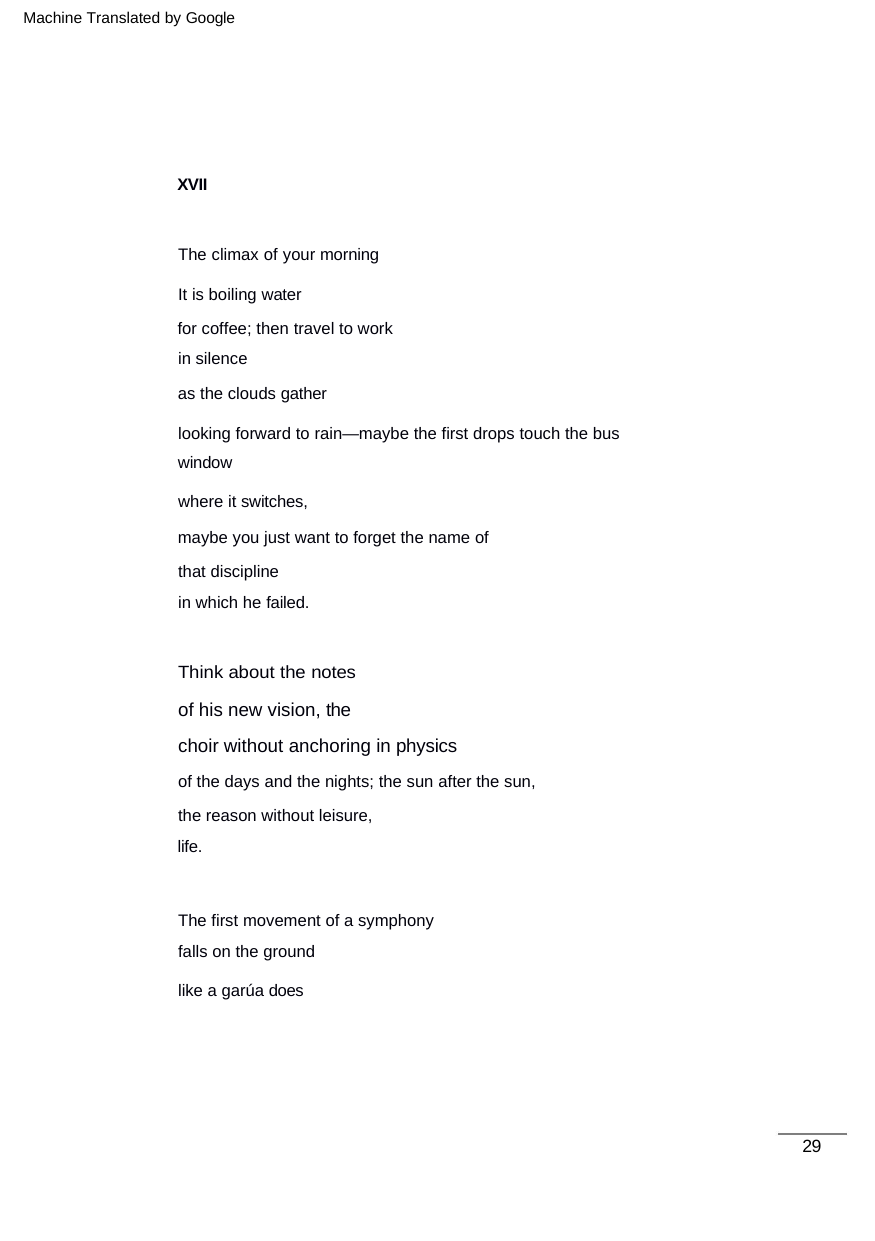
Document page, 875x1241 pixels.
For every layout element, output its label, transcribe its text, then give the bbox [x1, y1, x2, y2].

text life. [177, 838, 874, 856]
text where it switches, [178, 492, 874, 511]
text It is boiling water [178, 284, 874, 303]
text for coffee; then travel to work in silence [177, 319, 397, 368]
text as the clouds gather [178, 384, 874, 403]
text 29 [12, 1129, 822, 1156]
text of the days and the nights; the sun after the sun, the reason without leisure, [178, 772, 549, 824]
picture [822, 1131, 850, 1136]
text maybe you just want to forget the name of that discipline [178, 513, 495, 581]
text choir without anchoring in physics [178, 735, 874, 757]
text The climax of your morning [178, 244, 874, 264]
text looking forward to rain—maybe the first drops touch the bus window [178, 424, 627, 472]
text in which he failed. [178, 593, 874, 612]
text Think about the notes [178, 662, 874, 682]
text of his new vision, the [178, 699, 874, 721]
subtitle XVII [177, 174, 874, 194]
text The first movement of a symphony falls on the ground [178, 911, 452, 961]
text like a garúa does [178, 981, 874, 1000]
